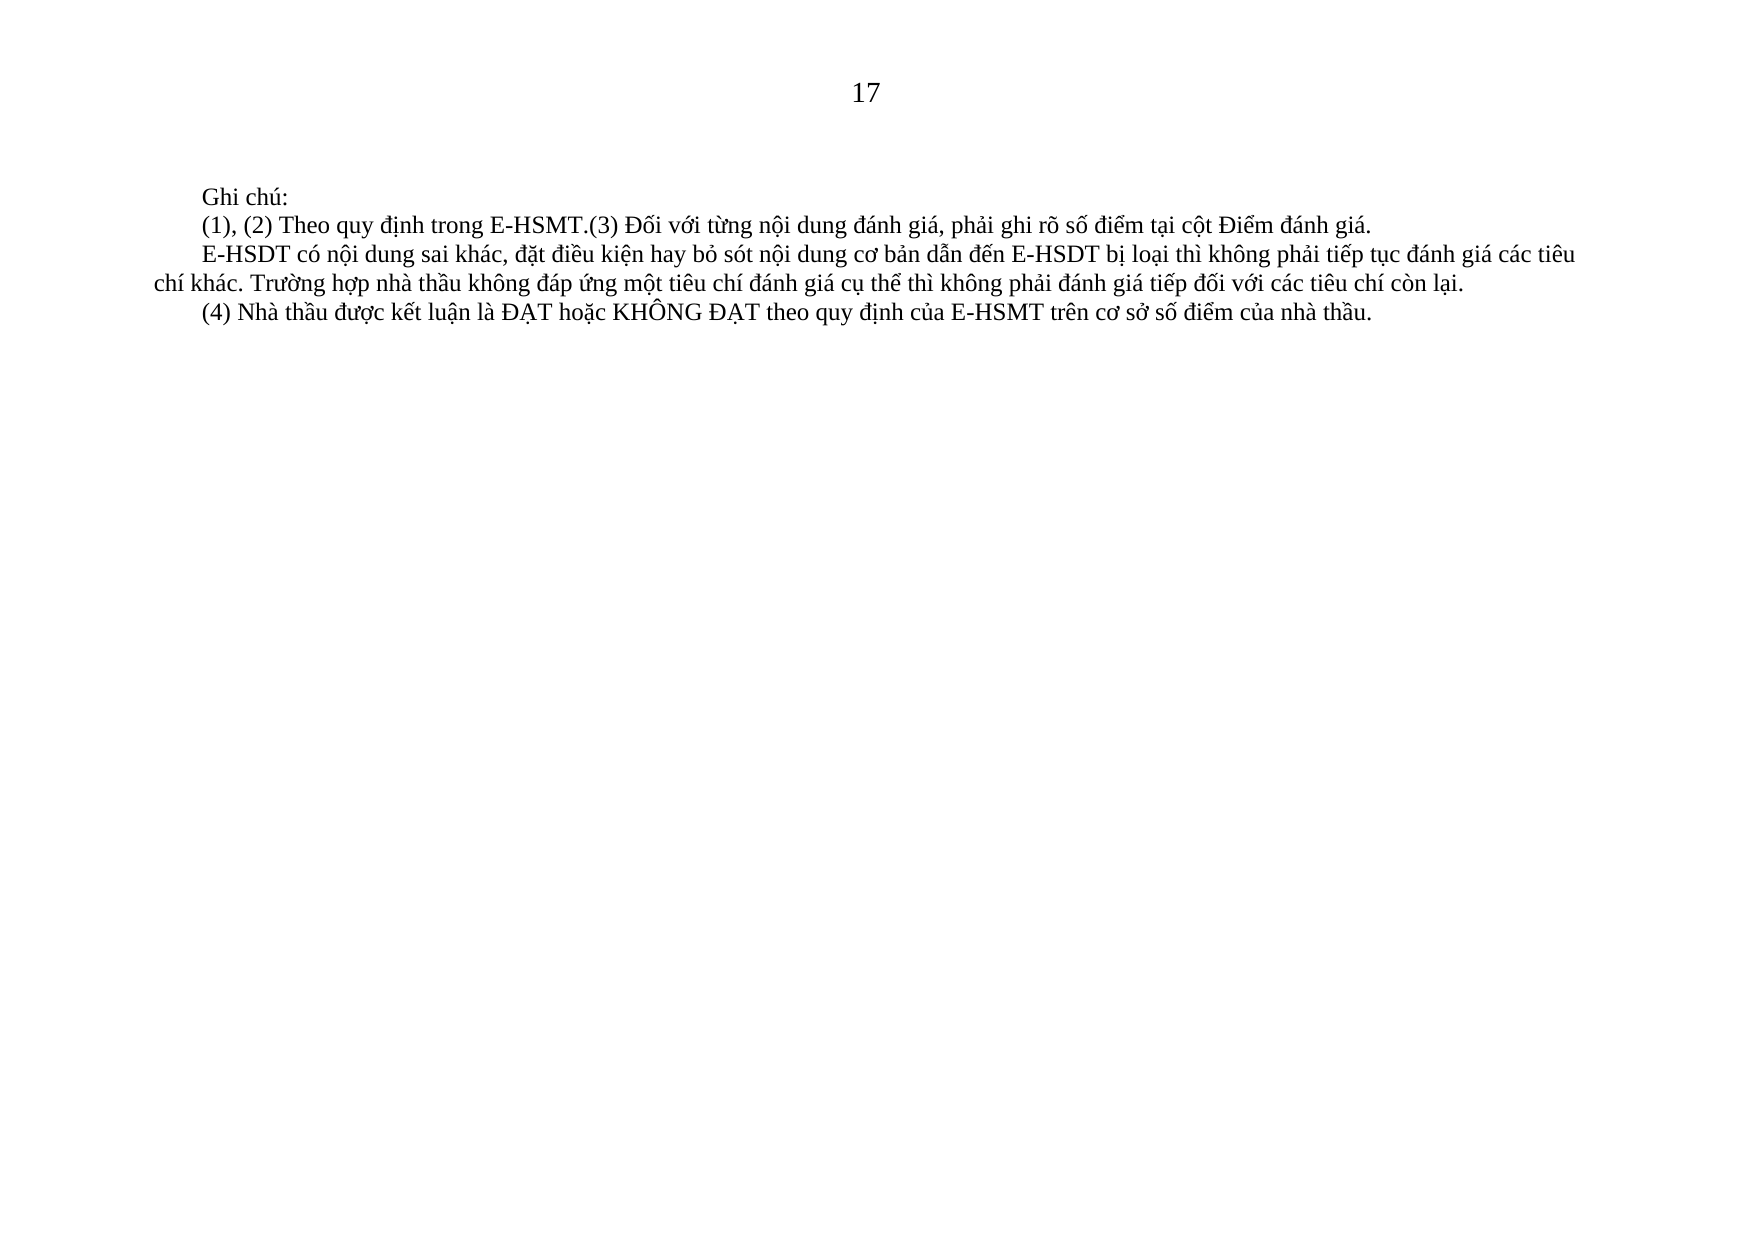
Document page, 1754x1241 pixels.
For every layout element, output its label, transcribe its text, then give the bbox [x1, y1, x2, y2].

text (4) Nhà thầu được kết luận là ĐẠT hoặc KHÔNG ĐẠT theo quy định của E-HSMT trên cơ sở số điểm của nhà thầu. [153, 297, 1578, 325]
text Ghi chú: [153, 182, 1578, 210]
text E-HSDT có nội dung sai khác, đặt điều kiện hay bỏ sót nội dung cơ bản dẫn đến E-HSDT bị loại thì không phải tiếp tục đánh giá các tiêu chí khác. Trường hợp nhà thầu không đáp ứng một tiêu chí đánh giá cụ thể thì không phải đánh giá tiếp đối với các tiêu chí còn lại. [153, 239, 1578, 297]
text (1), (2) Theo quy định trong E-HSMT.(3) Đối với từng nội dung đánh giá, phải ghi rõ số điểm tại cột Điểm đánh giá. [153, 210, 1578, 239]
